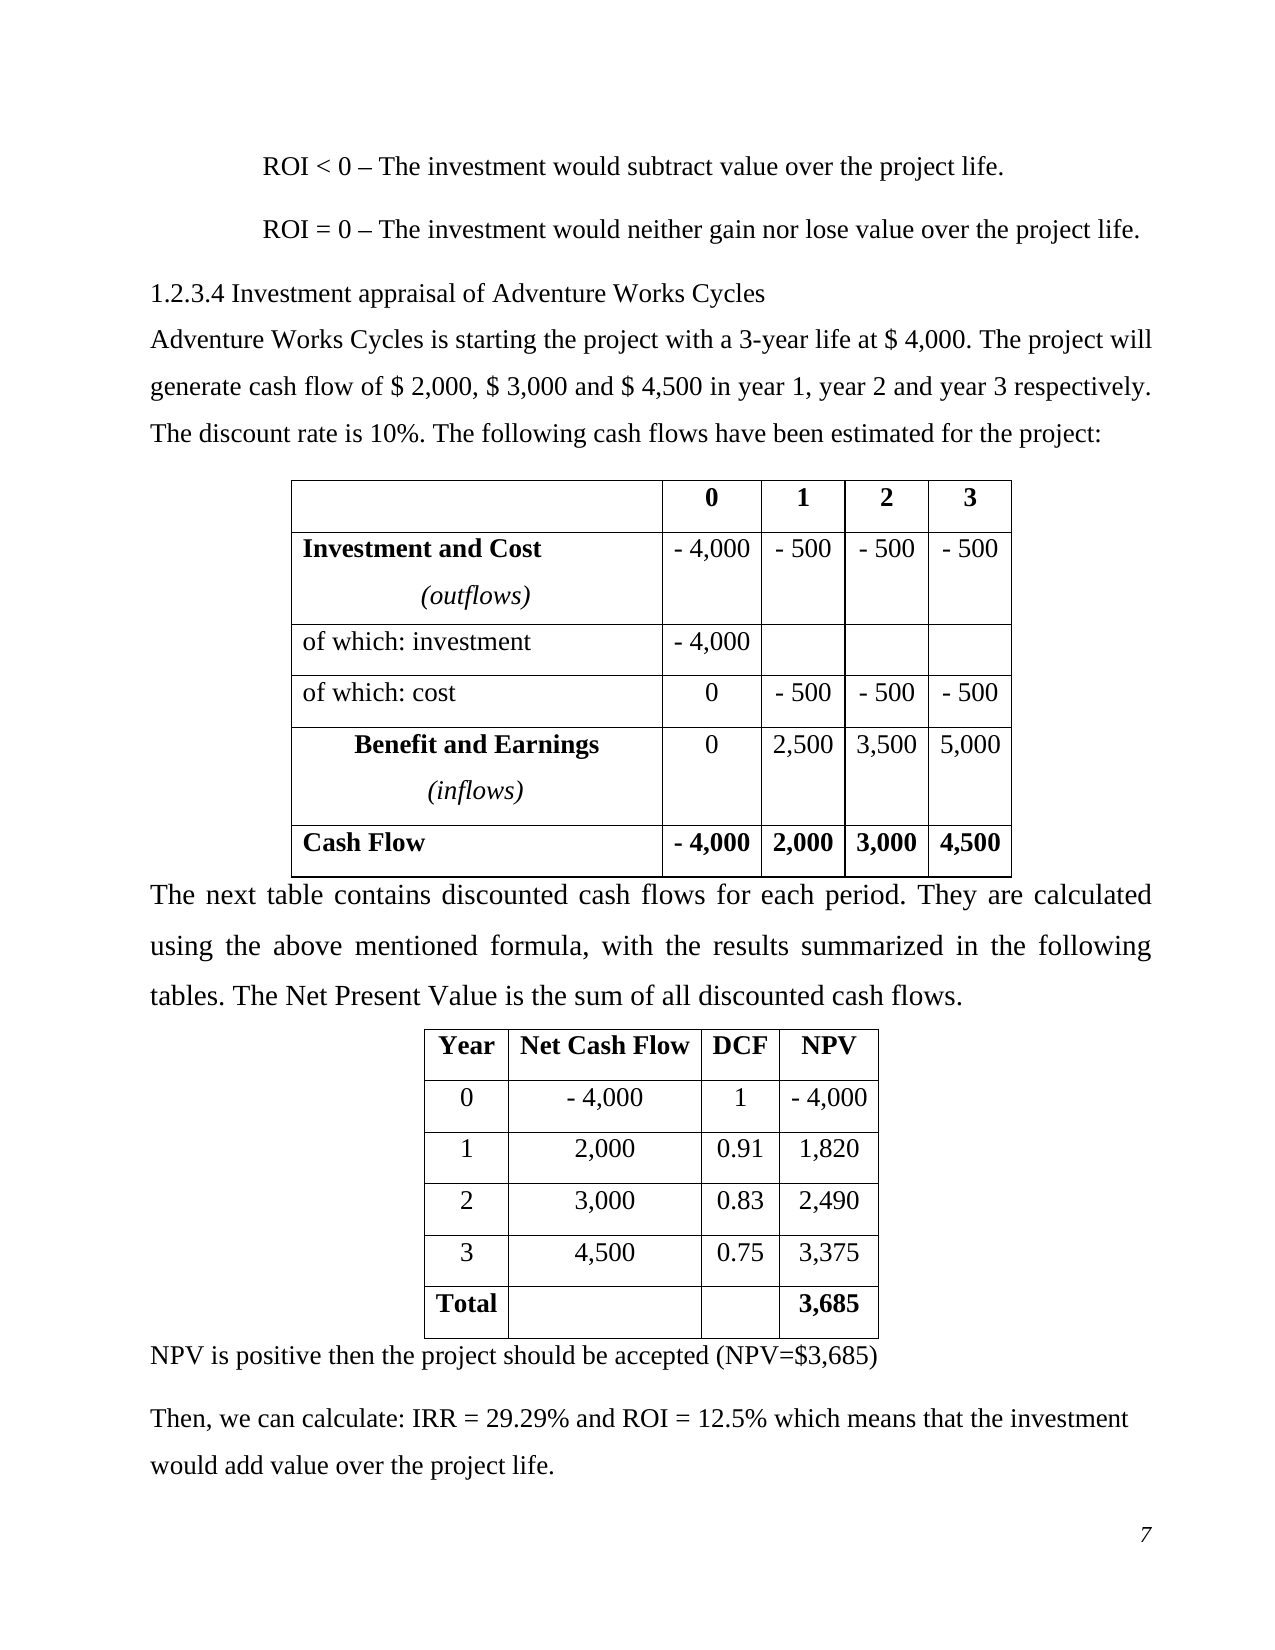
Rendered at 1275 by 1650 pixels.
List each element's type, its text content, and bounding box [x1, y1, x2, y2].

table_cell [762, 625, 844, 675]
table_cell 2 [425, 1184, 508, 1235]
table_header 2 [846, 481, 928, 532]
table_cell 3,500 [846, 728, 928, 825]
table_cell - 500 [929, 676, 1011, 727]
table_cell 1 [702, 1081, 779, 1132]
table_cell Cash Flow [292, 826, 662, 876]
table_cell 0.83 [702, 1184, 779, 1235]
table_cell 2,000 [509, 1133, 701, 1183]
table_cell 1 [425, 1133, 508, 1183]
table_header 1 [762, 481, 844, 532]
table_cell 4,500 [509, 1236, 701, 1286]
table_cell - 500 [846, 533, 928, 623]
table_cell Investment and Cost (outflows) [292, 533, 662, 623]
table_cell [509, 1287, 701, 1338]
table_header DCF [702, 1030, 779, 1080]
table_cell - 500 [846, 676, 928, 727]
table_cell 2,500 [762, 728, 844, 825]
table_cell 0 [663, 676, 761, 727]
table_cell 2,490 [780, 1184, 878, 1235]
table_cell 0 [425, 1081, 508, 1132]
table_cell 3 [425, 1236, 508, 1286]
subtitle 1.2.3.4 Investment appraisal of Adventure Works Cycles [150, 277, 1153, 308]
text Adventure Works Cycles is starting the project with a 3-year life at $ 4,000. The project will generate cash flow of $ 2,000, $ 3,000 and $ 4,500 in year 1, year 2 and year 3 respectively. The discount rate is 10%. The following cash flows have been estimated for the project: [150, 323, 1153, 448]
table_header 3 [929, 481, 1011, 532]
text NPV is positive then the project should be accepted (NPV=$3,685) [150, 1339, 1153, 1370]
text ROI = 0 – The investment would neither gain nor lose value over the project life. [262, 213, 1153, 244]
table_cell 0.75 [702, 1236, 779, 1286]
table_header [292, 481, 662, 532]
table_cell 5,000 [929, 728, 1011, 825]
table_cell - 4,000 [663, 533, 761, 623]
table_cell - 500 [762, 533, 844, 623]
table_cell 2,000 [762, 826, 844, 876]
table_header Net Cash Flow [509, 1030, 701, 1080]
table_cell - 500 [762, 676, 844, 727]
table_cell - 4,000 [509, 1081, 701, 1132]
text The next table contains discounted cash flows for each period. They are calculated using the above mentioned formula, with the results summarized in the following tables. The Net Present Value is the sum of all discounted cash flows. [150, 877, 1153, 1012]
table_cell 3,685 [780, 1287, 878, 1338]
text ROI < 0 – The investment would subtract value over the project life. [262, 150, 1153, 181]
table_cell 1,820 [780, 1133, 878, 1183]
table_cell 3,375 [780, 1236, 878, 1286]
table_cell 0 [663, 728, 761, 825]
table_cell Benefit and Earnings (inflows) [292, 728, 662, 825]
table_cell 0.91 [702, 1133, 779, 1183]
table_cell 4,500 [929, 826, 1011, 876]
table_cell - 4,000 [780, 1081, 878, 1132]
table_cell 3,000 [509, 1184, 701, 1235]
table_cell [846, 625, 928, 675]
table_cell Total [425, 1287, 508, 1338]
table_cell [929, 625, 1011, 675]
table_cell - 4,000 [663, 625, 761, 675]
table_cell 3,000 [846, 826, 928, 876]
table_header Year [425, 1030, 508, 1080]
table_cell of which: cost [292, 676, 662, 727]
table_cell [702, 1287, 779, 1338]
text Then, we can calculate: IRR = 29.29% and ROI = 12.5% which means that the investment would add value over the project life. [150, 1402, 1153, 1480]
table_header NPV [780, 1030, 878, 1080]
table_header 0 [663, 481, 761, 532]
table_cell - 500 [929, 533, 1011, 623]
table_cell - 4,000 [663, 826, 761, 876]
table_cell of which: investment [292, 625, 662, 675]
